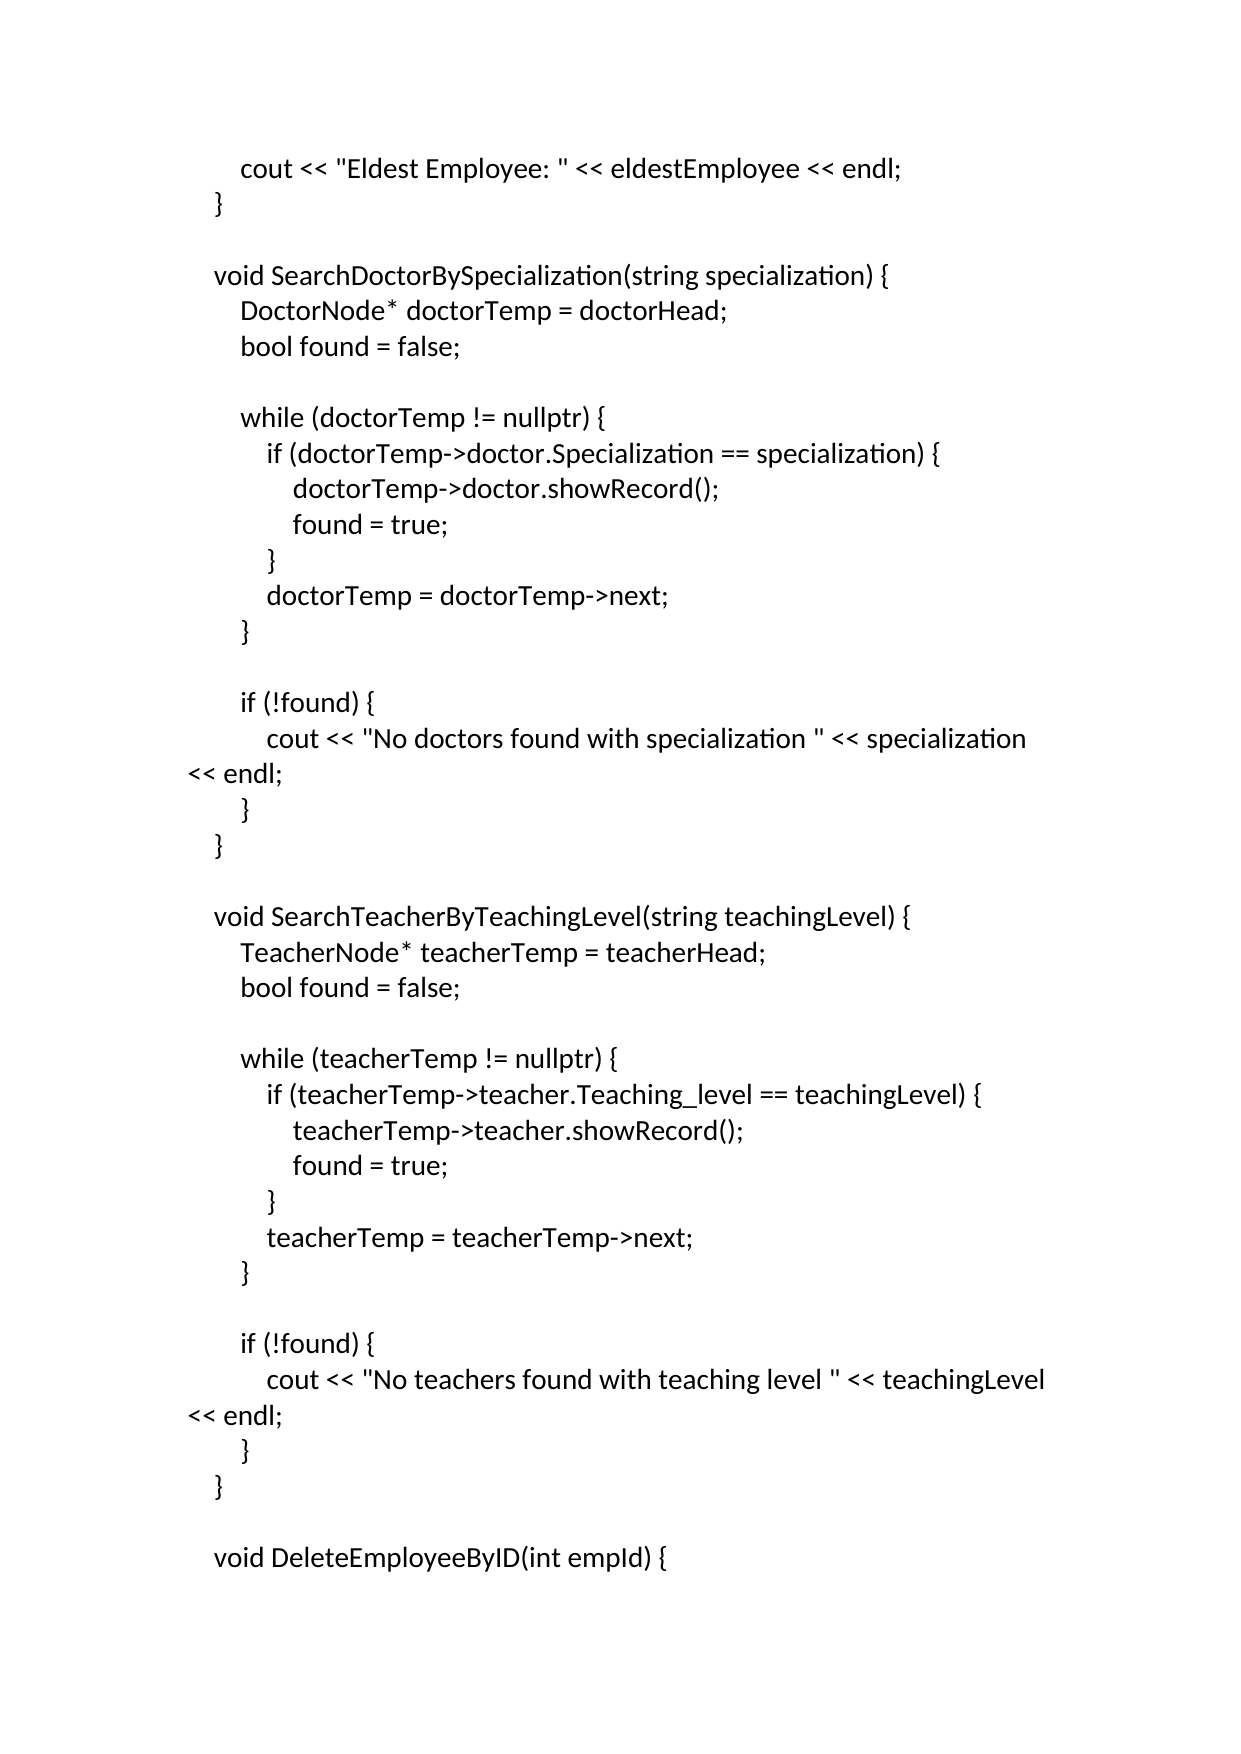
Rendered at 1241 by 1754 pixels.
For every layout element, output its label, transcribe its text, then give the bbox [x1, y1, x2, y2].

text } [187, 542, 1053, 577]
text bool found = false; [187, 328, 1053, 364]
text teacherTemp = teacherTemp->next; [187, 1219, 1053, 1254]
text doctorTemp = doctorTemp->next; [187, 577, 1053, 613]
text DoctorNode* doctorTemp = doctorHead; [187, 292, 1053, 328]
text void DeleteEmployeeByID(int empId) { [187, 1539, 1053, 1575]
text } [187, 1183, 1053, 1219]
text } [187, 186, 1053, 221]
text if (!found) { [187, 684, 1053, 720]
text void SearchTeacherByTeachingLevel(string teachingLevel) { [187, 898, 1053, 934]
text doctorTemp->doctor.showRecord(); [187, 471, 1053, 506]
text found = true; [187, 1147, 1053, 1183]
text while (doctorTemp != nullptr) { [187, 399, 1053, 435]
text } [187, 613, 1053, 649]
text while (teacherTemp != nullptr) { [187, 1041, 1053, 1076]
text teacherTemp->teacher.showRecord(); [187, 1112, 1053, 1147]
text } [187, 1468, 1053, 1504]
text if (!found) { [187, 1326, 1053, 1361]
text bool found = false; [187, 969, 1053, 1005]
text } [187, 827, 1053, 862]
text found = true; [187, 506, 1053, 542]
text TeacherNode* teacherTemp = teacherHead; [187, 934, 1053, 969]
text } [187, 1254, 1053, 1290]
text cout << "Eldest Employee: " << eldestEmployee << endl; [187, 150, 1053, 186]
text if (teacherTemp->teacher.Teaching_level == teachingLevel) { [187, 1076, 1053, 1112]
text } [187, 1432, 1053, 1468]
text cout << "No teachers found with teaching level " << teachingLevel << endl; [187, 1361, 1053, 1432]
text cout << "No doctors found with specialization " << specialization << endl; [187, 720, 1053, 791]
text if (doctorTemp->doctor.Specialization == specialization) { [187, 435, 1053, 471]
text } [187, 791, 1053, 827]
text void SearchDoctorBySpecialization(string specialization) { [187, 257, 1053, 292]
